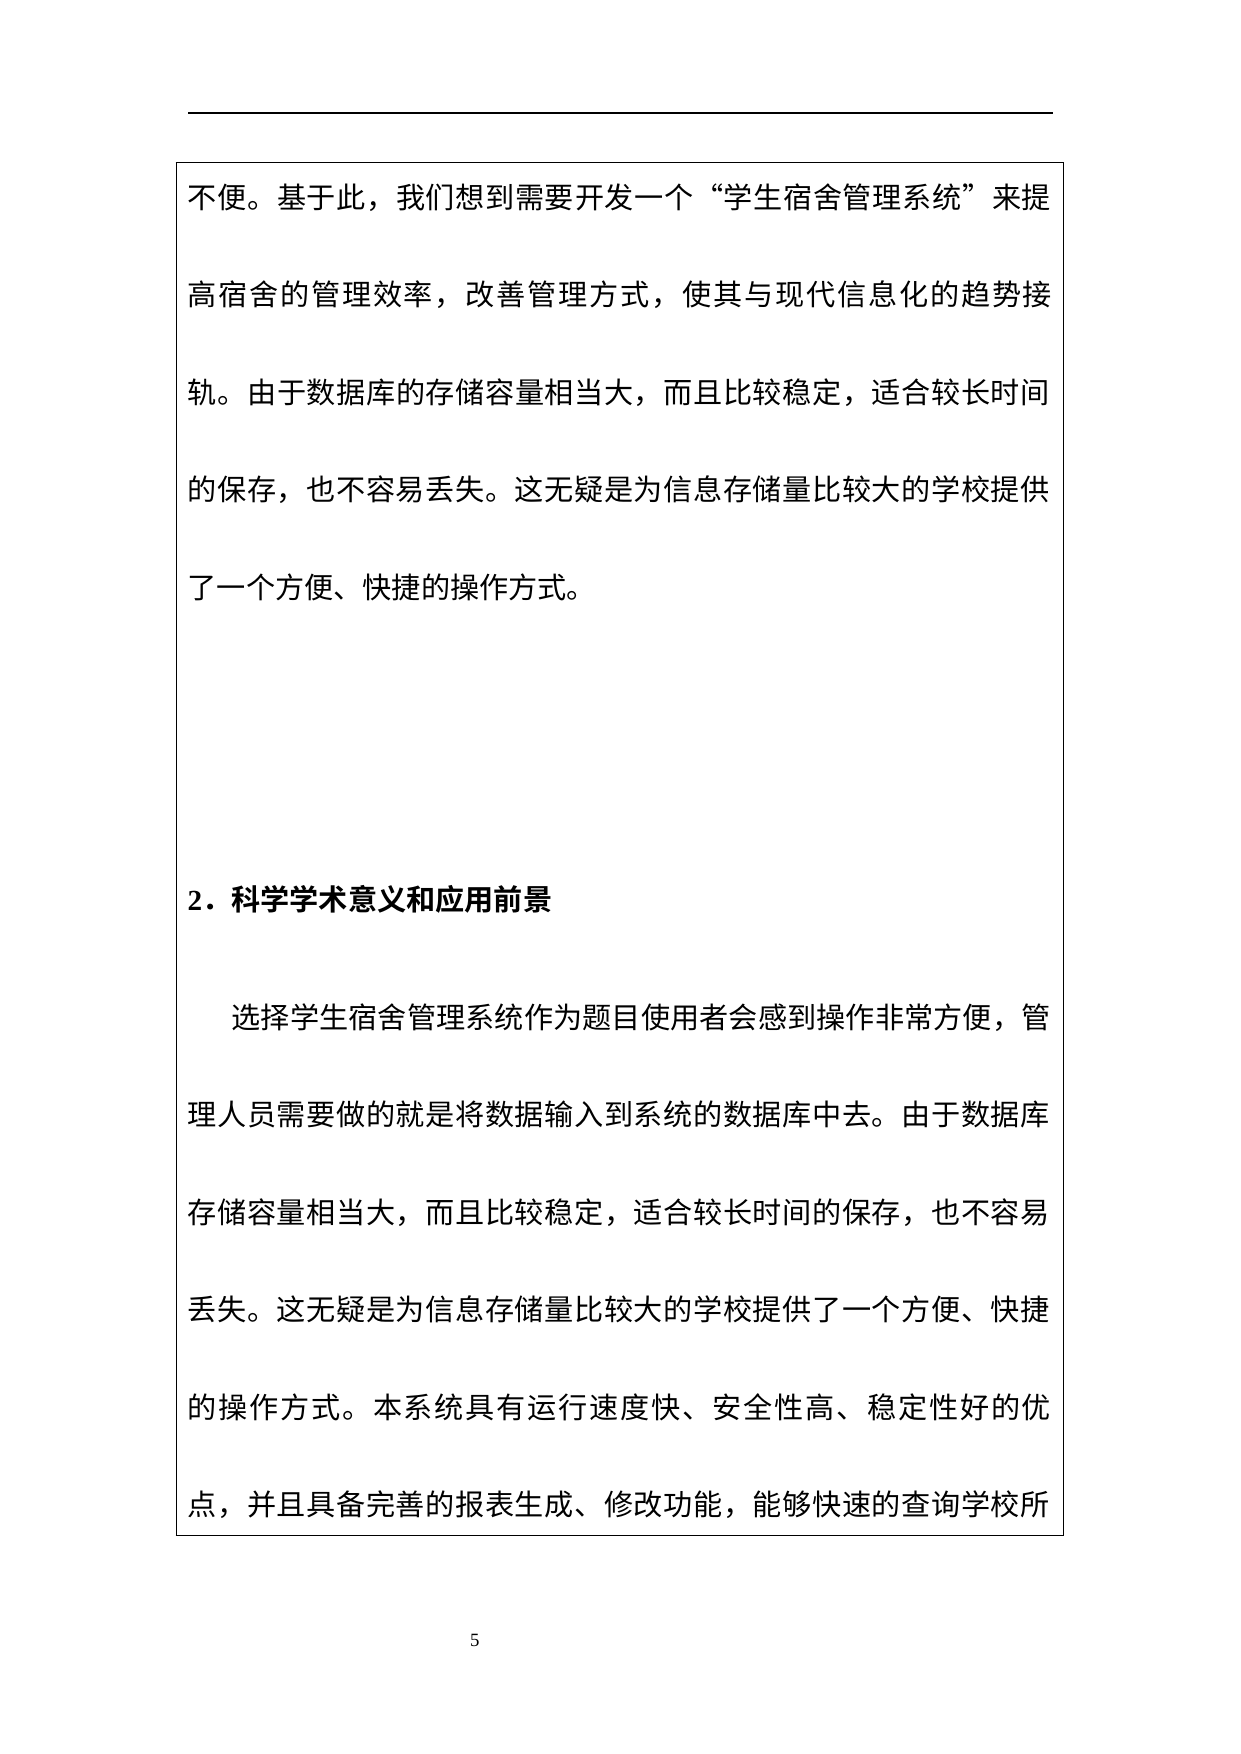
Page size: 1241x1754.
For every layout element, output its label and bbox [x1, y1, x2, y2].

table_header [177, 163, 1063, 1535]
